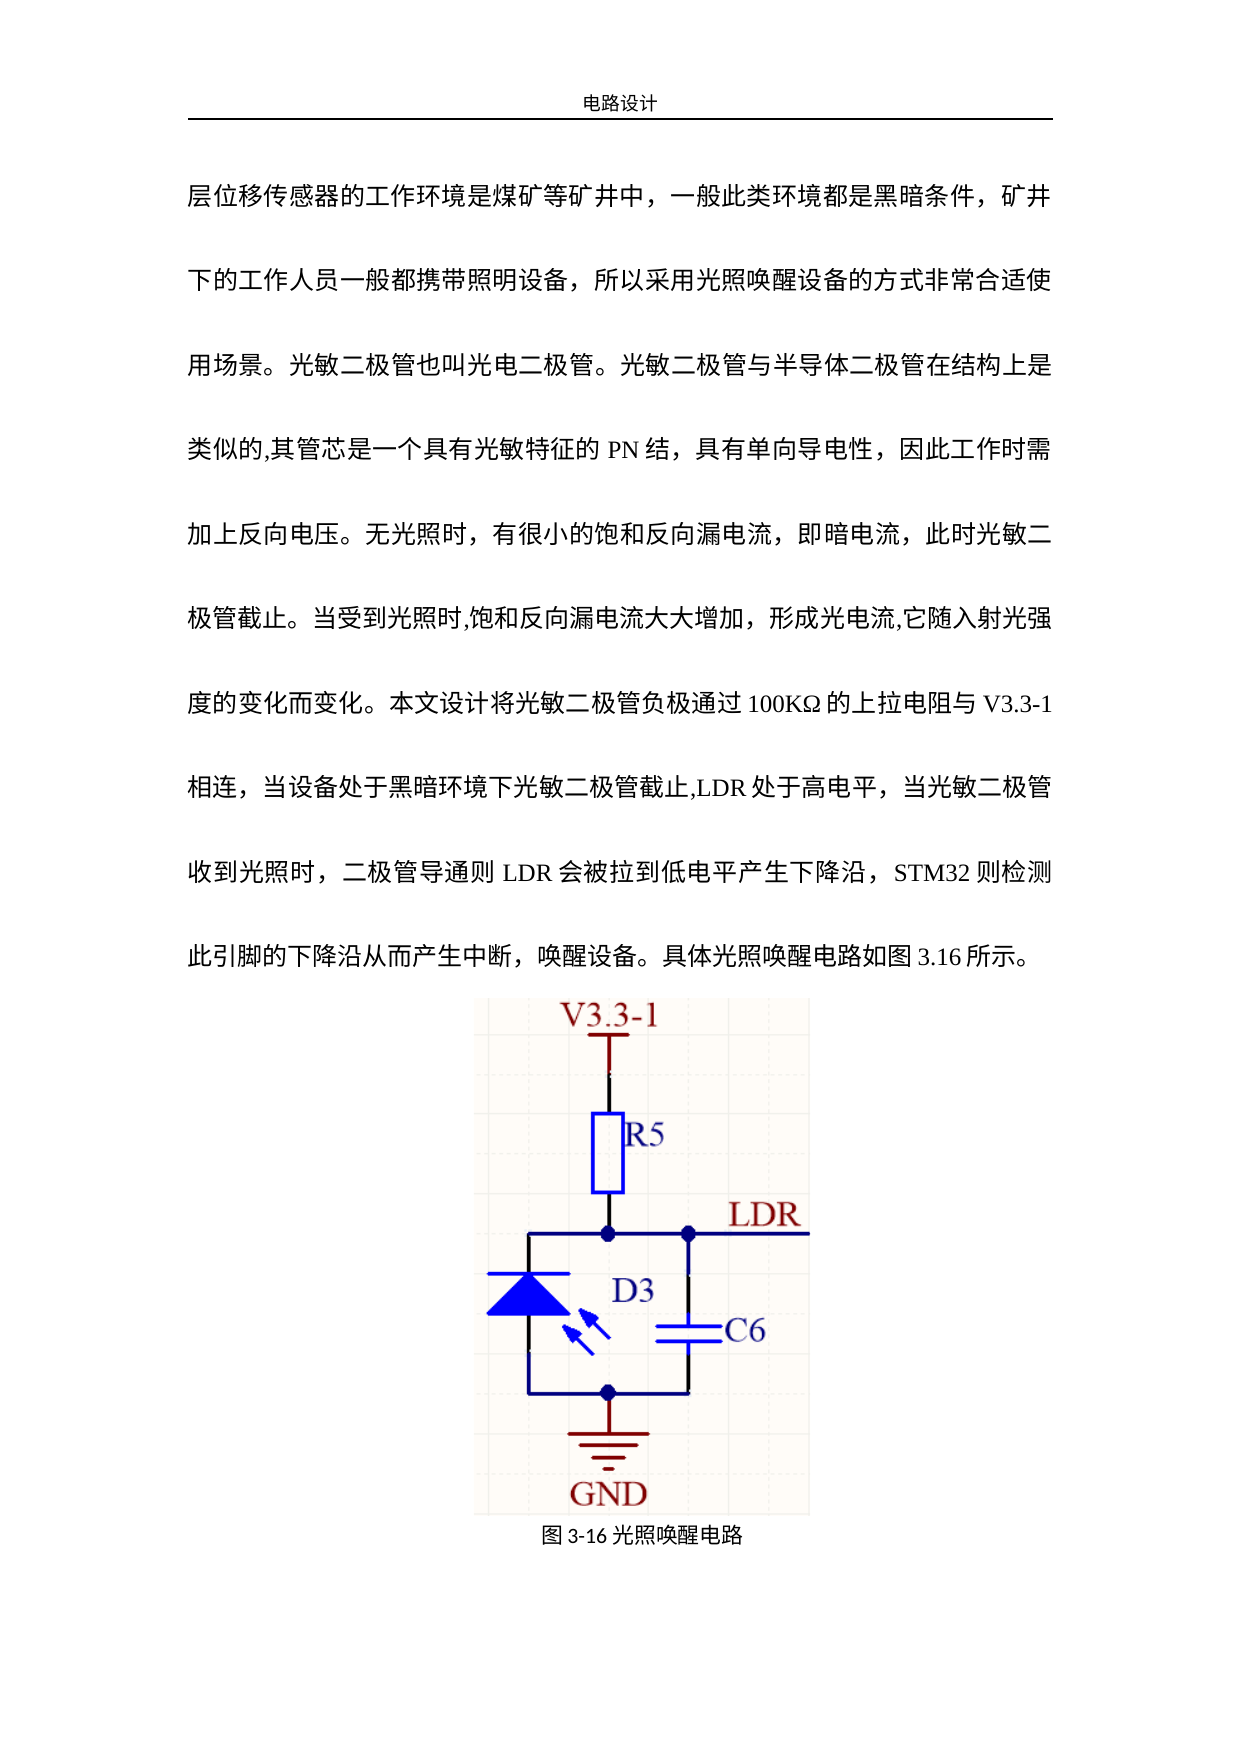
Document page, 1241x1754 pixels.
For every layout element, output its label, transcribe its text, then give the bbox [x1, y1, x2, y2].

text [187, 162, 1053, 987]
picture [473, 998, 811, 1516]
text 图3-16 光照唤醒电路 [187, 1518, 1053, 1551]
